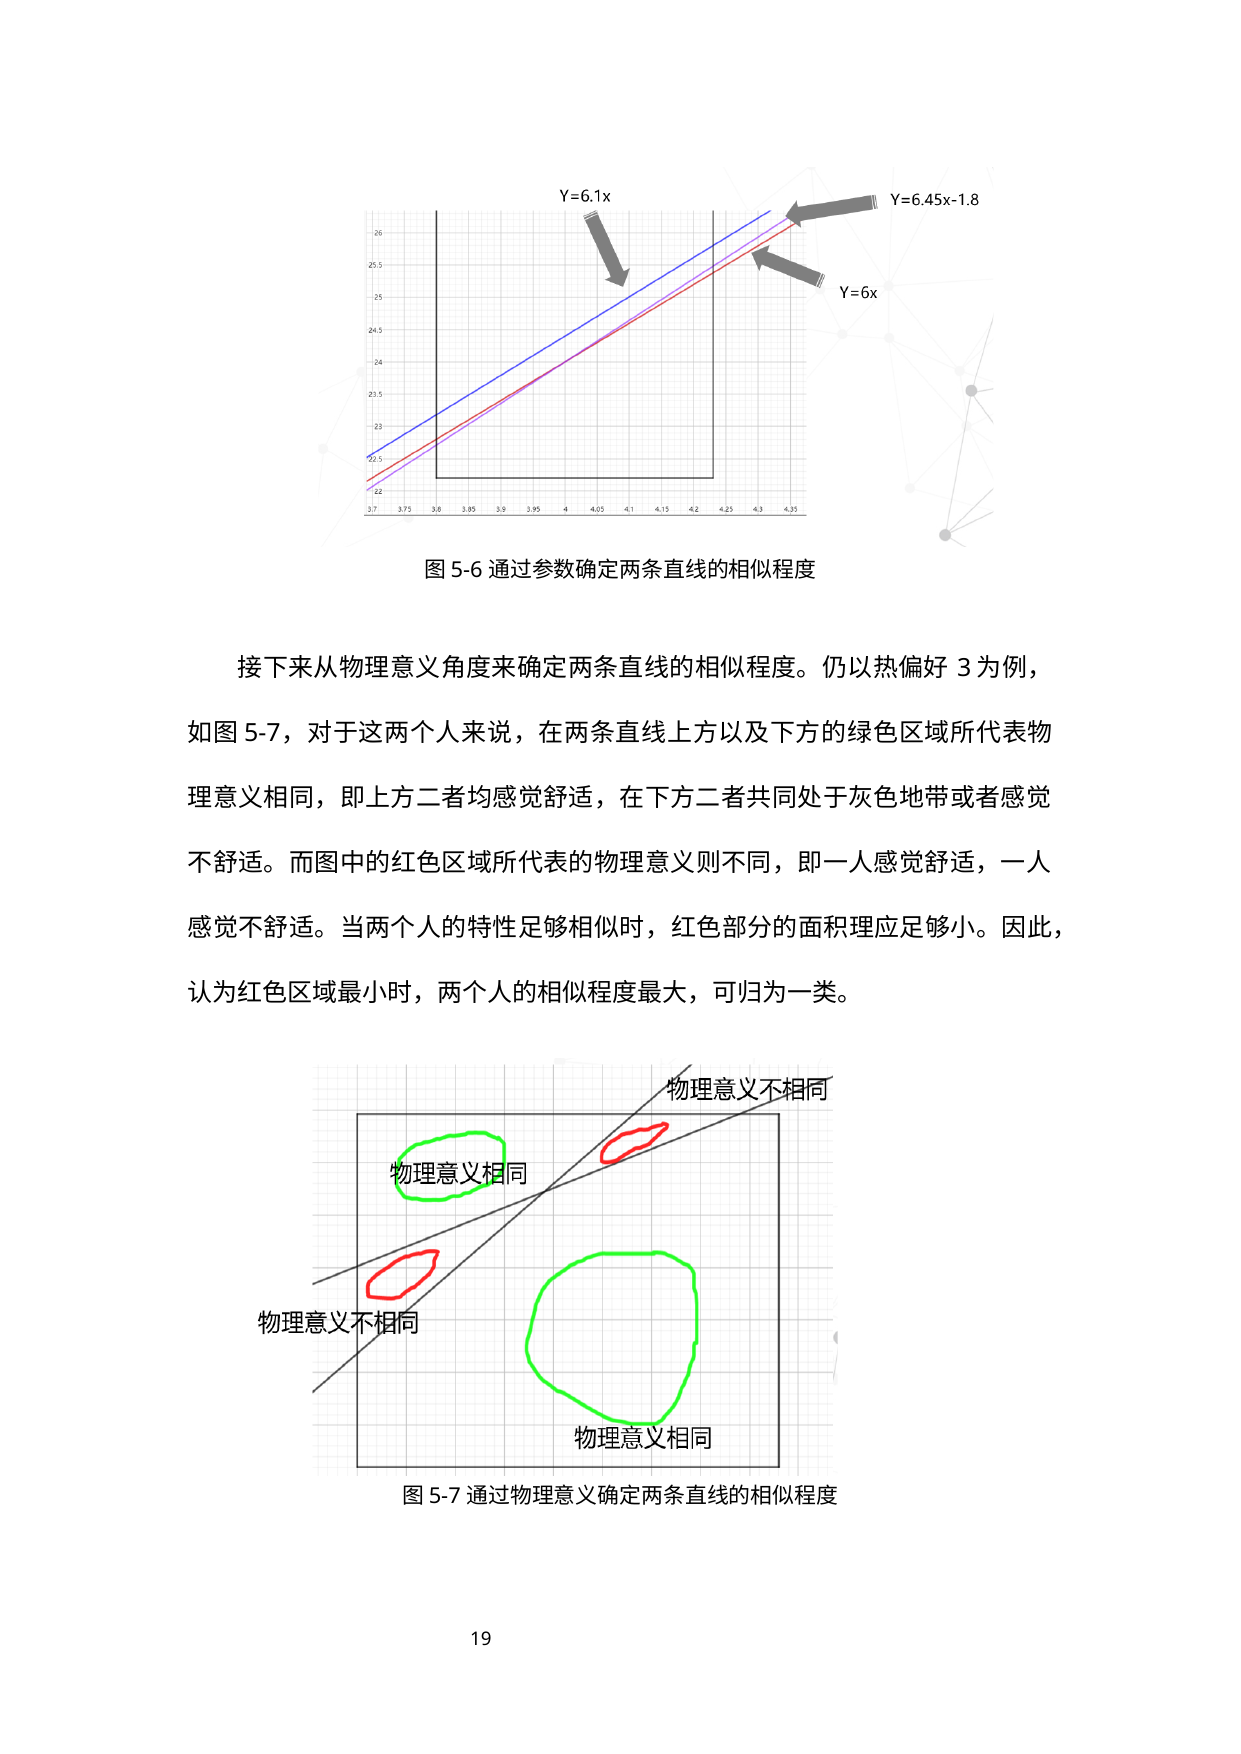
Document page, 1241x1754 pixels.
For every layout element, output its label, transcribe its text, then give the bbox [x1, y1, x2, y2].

picture [252, 1058, 838, 1476]
text 接下来从物理意义角度来确定两条直线的相似程度。仍以热偏好3为例，如图5-7，对于这两个人来说，在两条直线上方以及下方的绿色区域所代表物理意义相同，即上方二者均感觉舒适，在下方二者共同处于灰色地带或者感觉不舒适。而图中的红色区域所代表的物理意义则不同，即一人感觉舒适，一人感觉不舒适。当两个人的特性足够相似时，红色部分的面积理应足够小。因此，认为红色区域最小时，两个人的相似程度最大，可归为一类。 [187, 633, 1053, 1023]
picture [318, 167, 994, 547]
text 图5-7 通过物理意义确定两条直线的相似程度 [187, 1478, 1053, 1511]
text 图5-6 通过参数确定两条直线的相似程度 [187, 552, 1053, 584]
